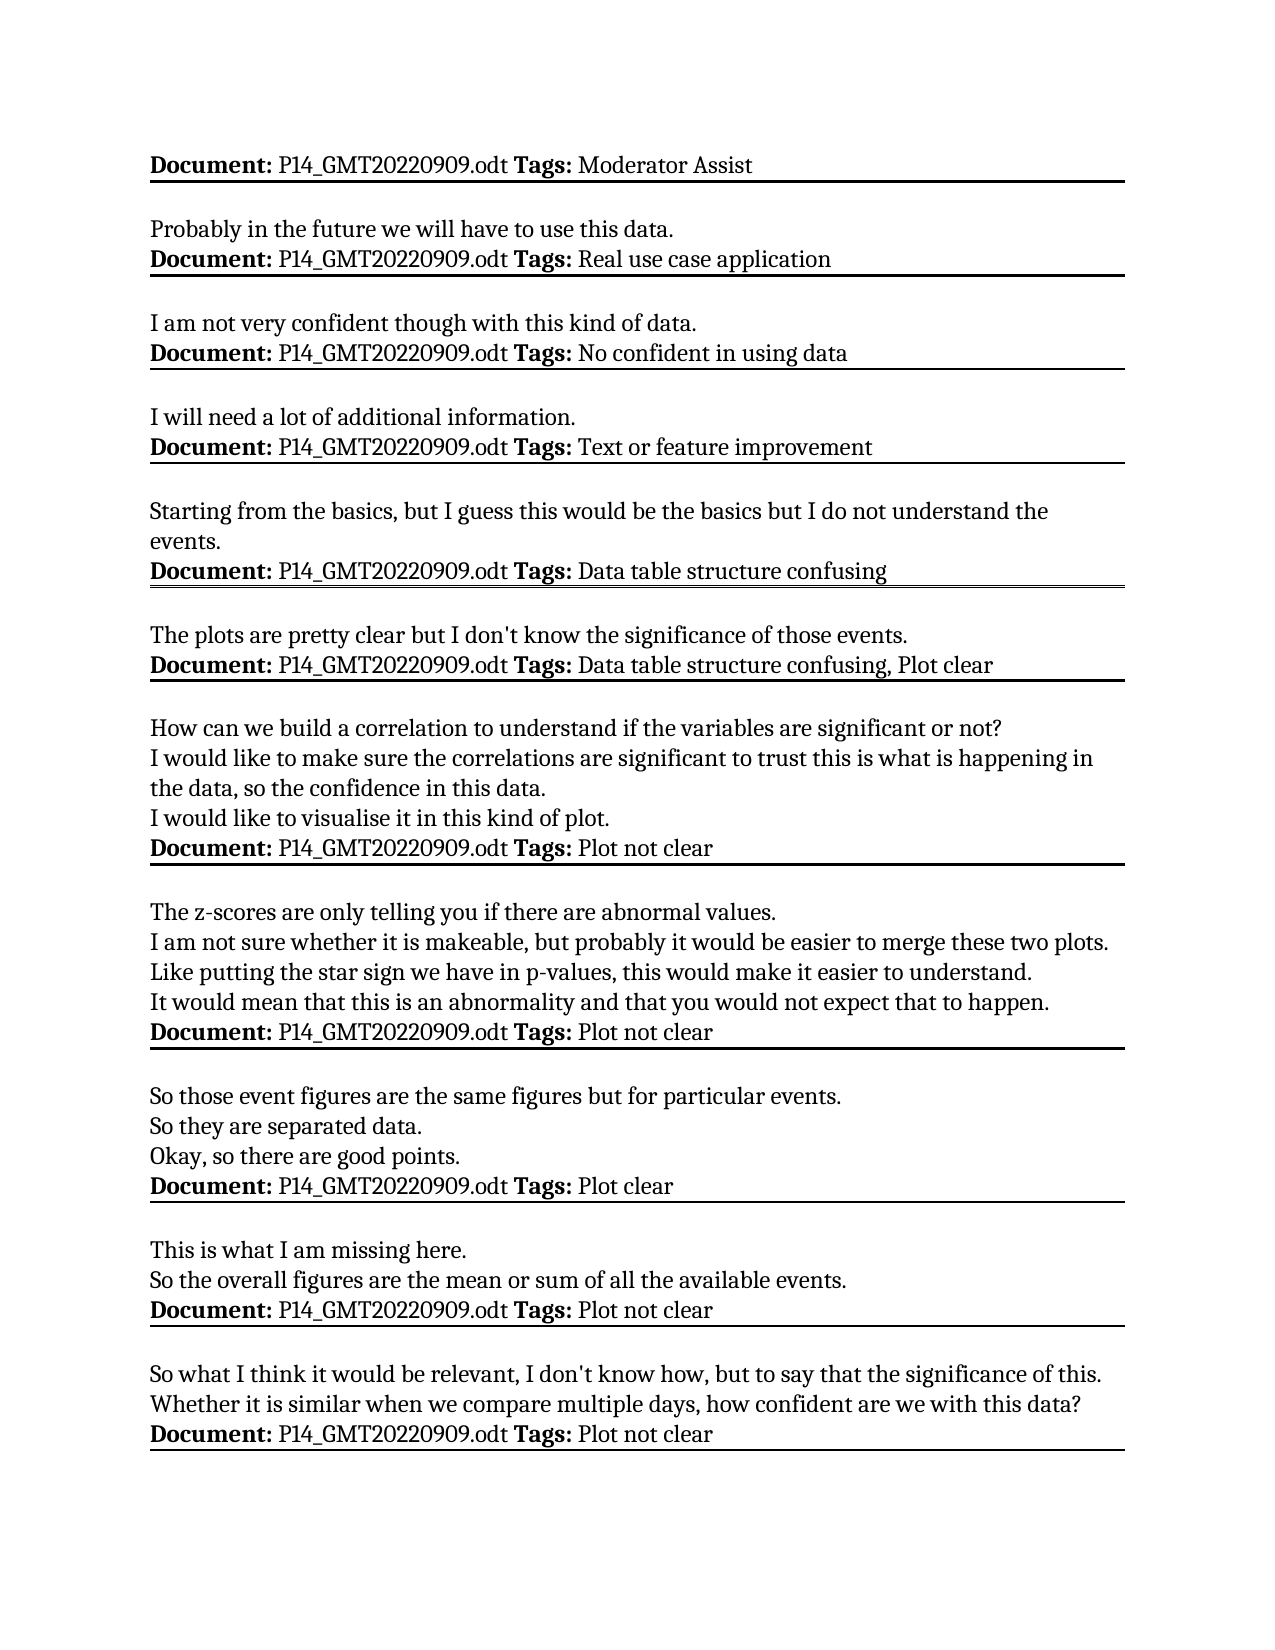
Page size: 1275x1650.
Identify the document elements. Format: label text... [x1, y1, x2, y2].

text So those event figures are the same figures but for particular events. [150, 1081, 1125, 1111]
text I am not sure whether it is makeable, but probably it would be easier to merge these two plots. [150, 927, 1125, 957]
text Document: P14_GMT20220909.odt Tags: Text or feature improvement [150, 432, 1125, 462]
text Document: P14_GMT20220909.odt Tags: Real use case application [150, 244, 1125, 274]
text Document: P14_GMT20220909.odt Tags: Plot not clear [150, 1418, 1125, 1448]
text Document: P14_GMT20220909.odt Tags: Plot not clear [150, 1295, 1125, 1325]
text Document: P14_GMT20220909.odt Tags: Moderator Assist [150, 150, 1125, 180]
text Okay, so there are good points. [150, 1141, 1125, 1171]
text Starting from the basics, but I guess this would be the basics but I do not understand the events. [150, 495, 1125, 555]
text I will need a lot of additional information. [150, 402, 1125, 432]
text So they are separated data. [150, 1111, 1125, 1141]
text Document: P14_GMT20220909.odt Tags: Plot not clear [150, 1017, 1125, 1047]
text Document: P14_GMT20220909.odt Tags: Plot not clear [150, 833, 1125, 863]
text So what I think it would be relevant, I don't know how, but to say that the significance of this. [150, 1358, 1125, 1388]
text Probably in the future we will have to use this data. [150, 214, 1125, 244]
text It would mean that this is an abnormality and that you would not expect that to happen. [150, 987, 1125, 1017]
text Like putting the star sign we have in p-values, this would make it easier to understand. [150, 957, 1125, 987]
text I am not very confident though with this kind of data. [150, 308, 1125, 338]
text The plots are pretty clear but I don't know the significance of those events. [150, 619, 1125, 649]
text How can we build a correlation to understand if the variables are significant or not? [150, 713, 1125, 743]
text Document: P14_GMT20220909.odt Tags: Data table structure confusing [150, 555, 1125, 585]
text So the overall figures are the mean or sum of all the available events. [150, 1265, 1125, 1295]
text The z-scores are only telling you if there are abnormal values. [150, 897, 1125, 927]
text I would like to make sure the correlations are significant to trust this is what is happening in the data, so the confidence in this data. [150, 743, 1125, 803]
text Document: P14_GMT20220909.odt Tags: Plot clear [150, 1171, 1125, 1201]
text I would like to visualise it in this kind of plot. [150, 803, 1125, 833]
text This is what I am missing here. [150, 1235, 1125, 1265]
text Document: P14_GMT20220909.odt Tags: No confident in using data [150, 338, 1125, 368]
text Document: P14_GMT20220909.odt Tags: Data table structure confusing, Plot clear [150, 649, 1125, 679]
text Whether it is similar when we compare multiple days, how confident are we with this data? [150, 1388, 1125, 1418]
